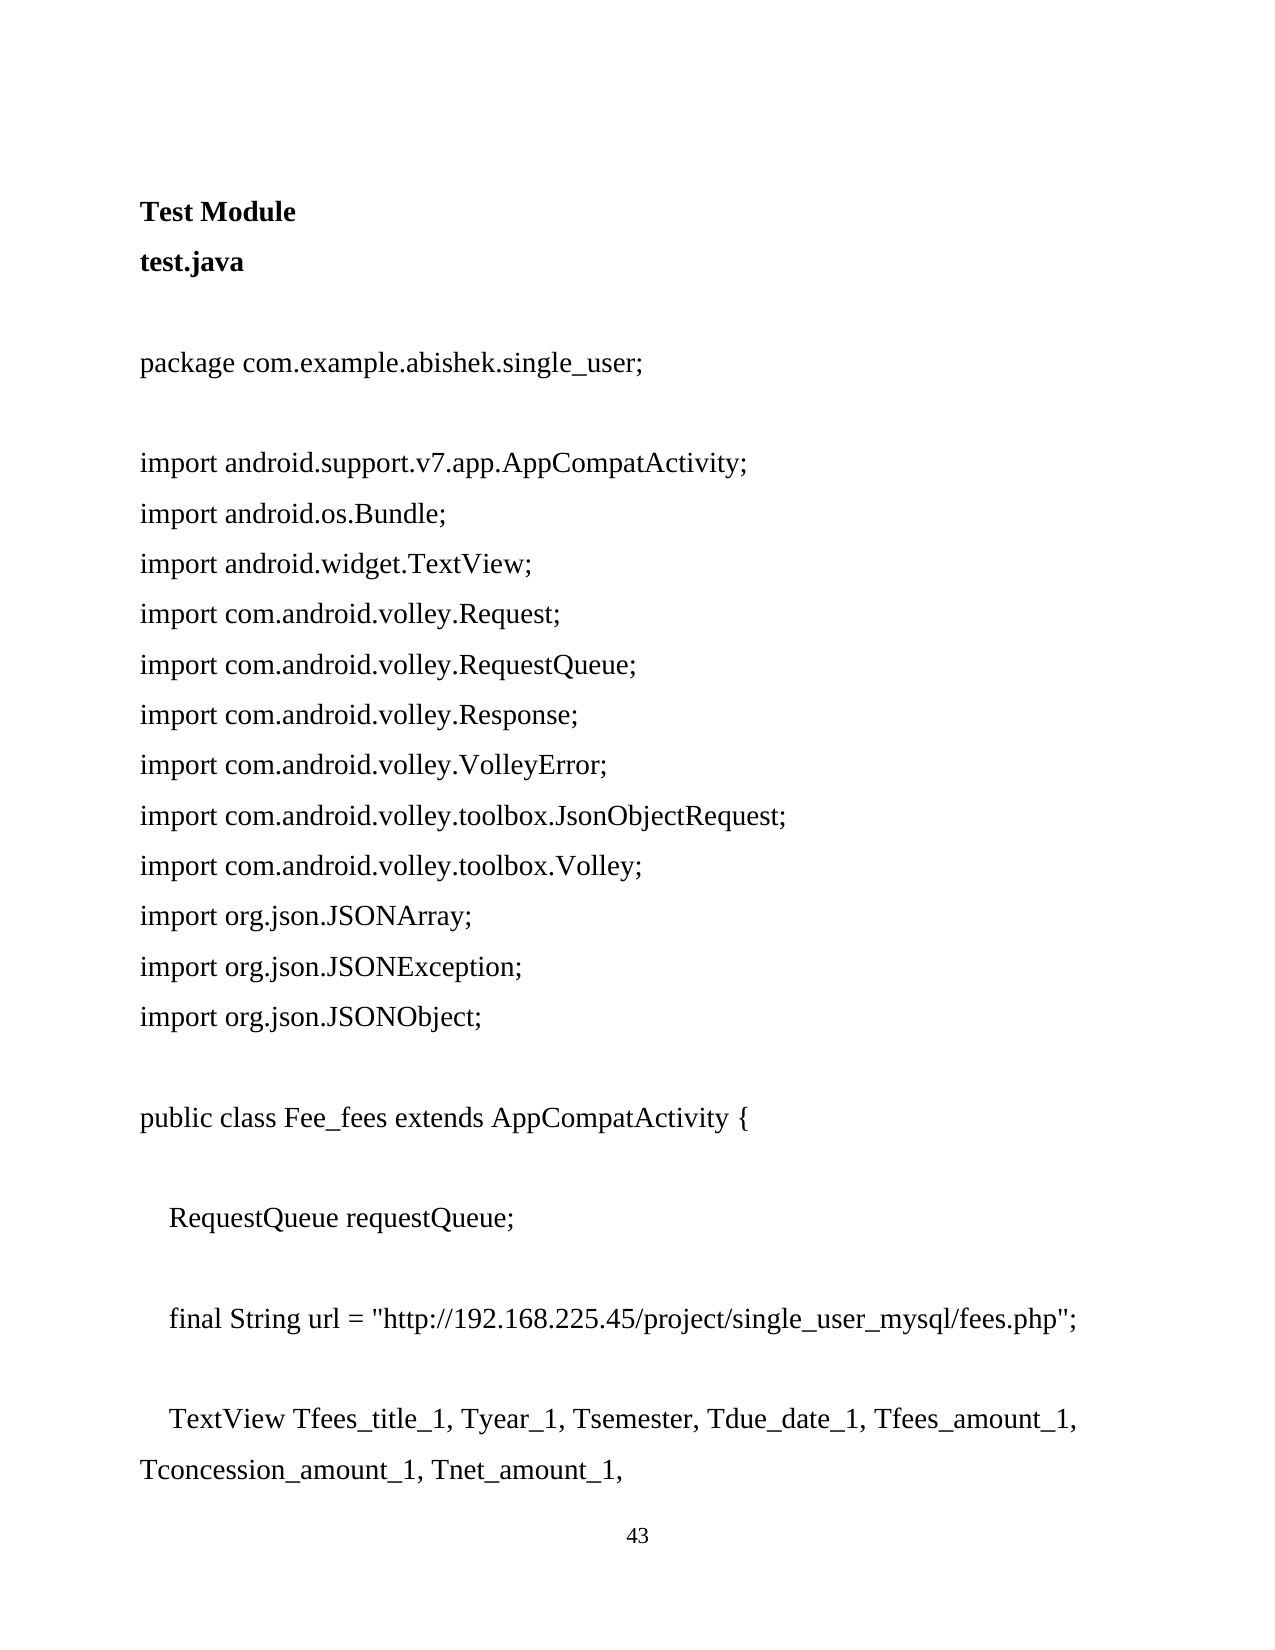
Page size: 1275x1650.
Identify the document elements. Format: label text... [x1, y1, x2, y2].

text package com.example.abishek.single_user; [139, 345, 1135, 378]
text Test Module [139, 194, 1135, 228]
text RequestQueue requestQueue; [139, 1200, 1135, 1234]
text TextView Tfees_title_1, Tyear_1, Tsemester, Tdue_date_1, Tfees_amount_1, Tconcession_amount_1, Tnet_amount_1, [139, 1402, 1135, 1485]
text import com.android.volley.RequestQueue; [139, 647, 1135, 680]
text test.java [139, 244, 1135, 278]
text final String url = "http://192.168.225.45/project/single_user_mysql/fees.php"; [139, 1301, 1135, 1334]
text import com.android.volley.Request; [139, 597, 1135, 630]
text import com.android.volley.toolbox.JsonObjectRequest; [139, 798, 1135, 831]
text import org.json.JSONException; [139, 949, 1135, 982]
text import android.support.v7.app.AppCompatActivity; [139, 446, 1135, 479]
text import com.android.volley.Response; [139, 697, 1135, 731]
text public class Fee_fees extends AppCompatActivity { [139, 1100, 1135, 1133]
text import android.os.Bundle; [139, 496, 1135, 529]
text import org.json.JSONArray; [139, 898, 1135, 932]
text import com.android.volley.toolbox.Volley; [139, 848, 1135, 882]
text import android.widget.TextView; [139, 546, 1135, 580]
text import com.android.volley.VolleyError; [139, 747, 1135, 781]
text import org.json.JSONObject; [139, 999, 1135, 1033]
